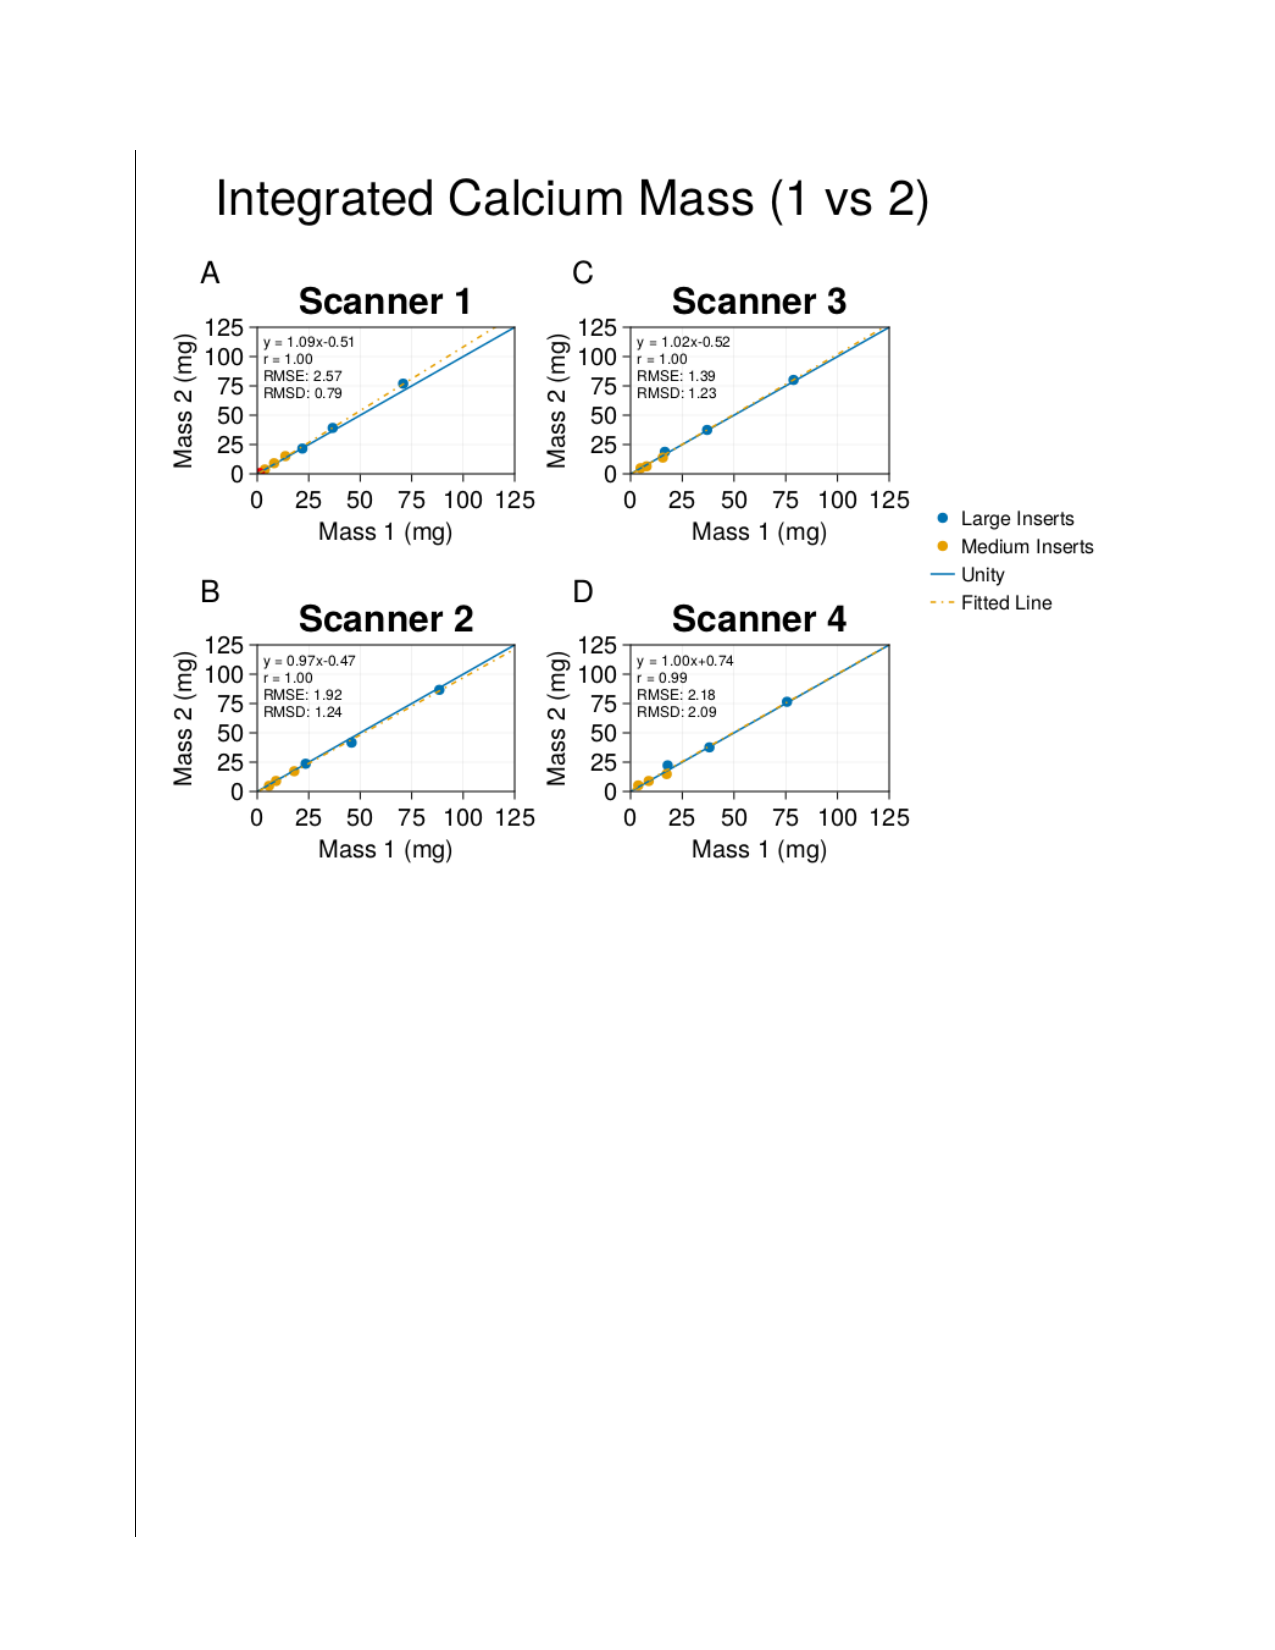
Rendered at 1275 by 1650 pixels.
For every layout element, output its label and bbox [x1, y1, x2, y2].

picture [150, 150, 1125, 882]
